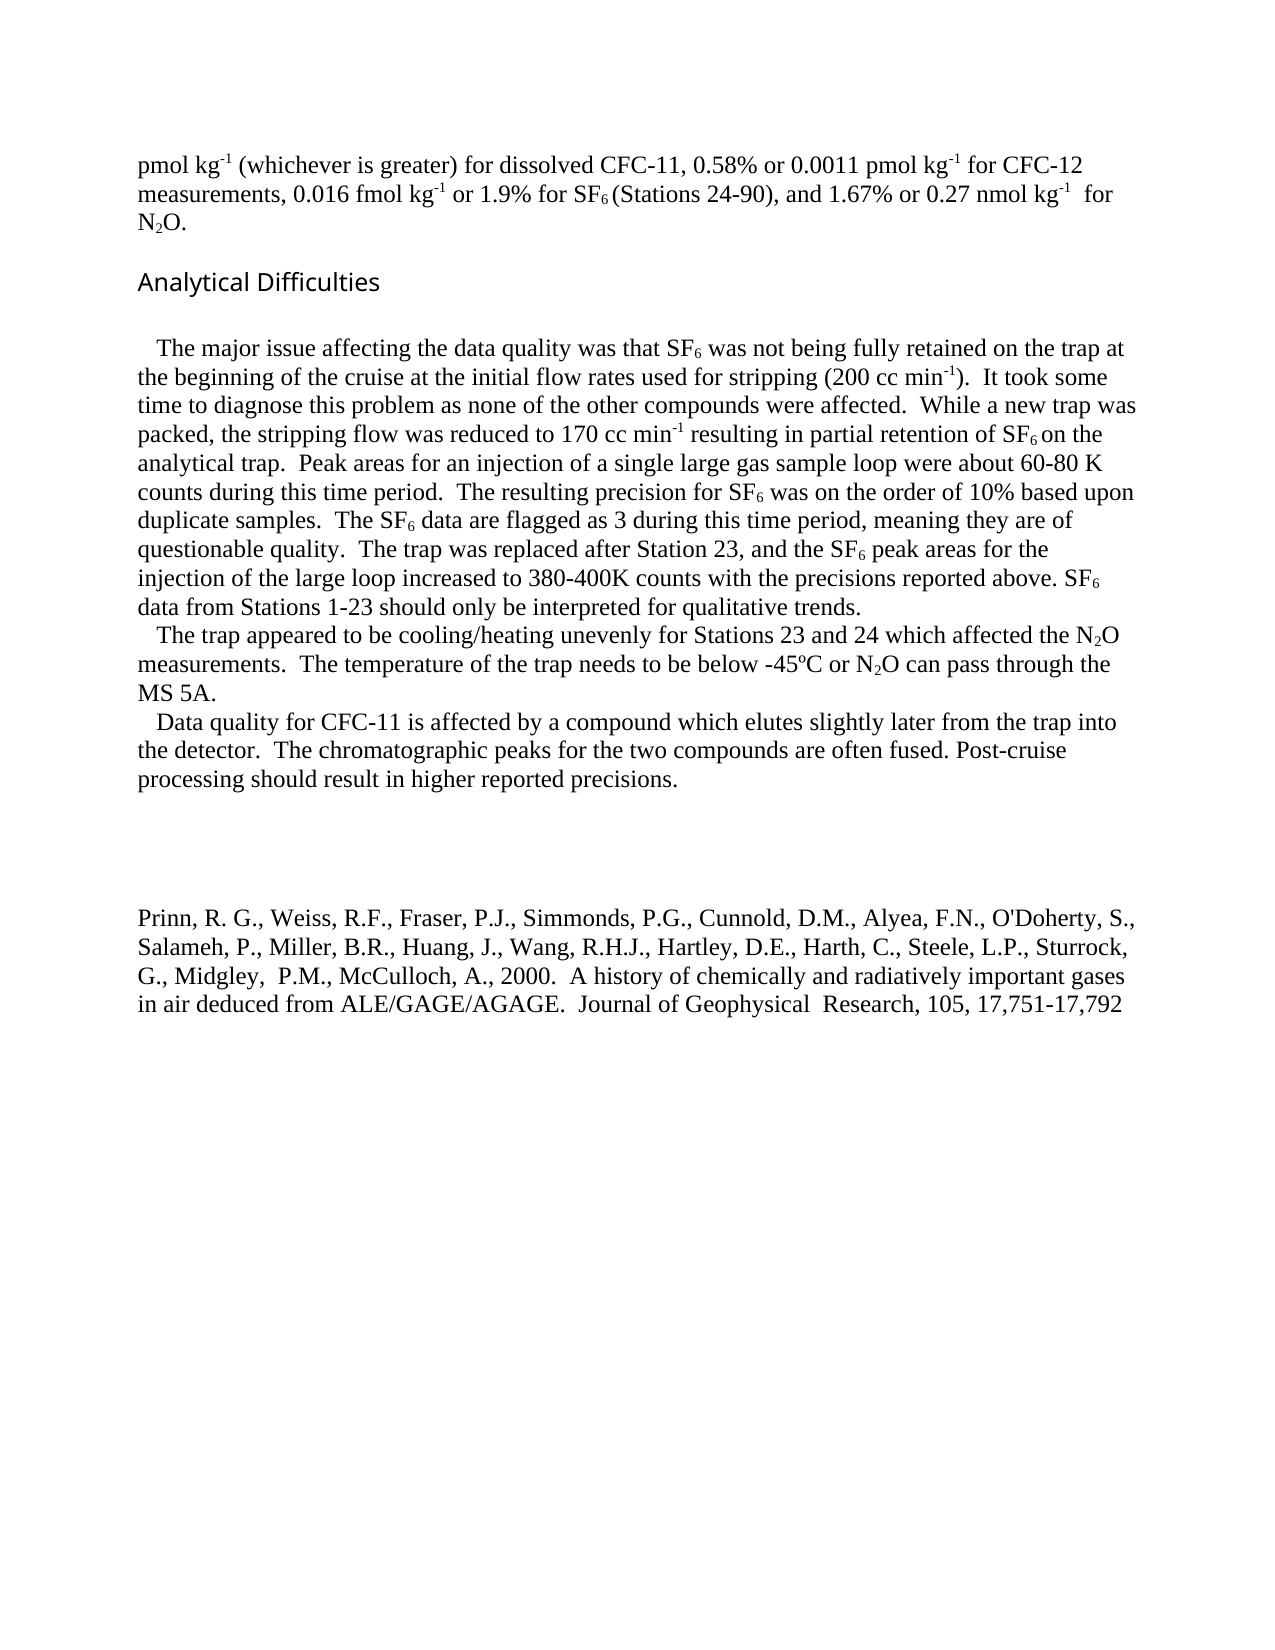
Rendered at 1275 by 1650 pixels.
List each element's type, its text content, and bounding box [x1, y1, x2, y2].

text The trap appeared to be cooling/heating unevenly for Stations 23 and 24 which affected the N2O measurements. The temperature of the trap needs to be below -45ºC or N2O can pass through the MS 5A. [137, 621, 1138, 707]
text Analytical Difficulties [137, 265, 1138, 299]
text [137, 150, 1138, 236]
text Prinn, R. G., Weiss, R.F., Fraser, P.J., Simmonds, P.G., Cunnold, D.M., Alyea, F.N., O'Doherty, S., Salameh, P., Miller, B.R., Huang, J., Wang, R.H.J., Hartley, D.E., Harth, C., Steele, L.P., Sturrock, G., Midgley, P.M., McCulloch, A., 2000. A history of chemically and radiatively important gases in air deduced from ALE/GAGE/AGAGE. Journal of Geophysical Research, 105, 17,751-17,792 [137, 903, 1138, 1018]
text The major issue affecting the data quality was that SF6 was not being fully retained on the trap at the beginning of the cruise at the initial flow rates used for stripping (200 cc min-1). It took some time to diagnose this problem as none of the other compounds were affected. While a new trap was packed, the stripping flow was reduced to 170 cc min-1 resulting in partial retention of SF6 on the analytical trap. Peak areas for an injection of a single large gas sample loop were about 60-80 K counts during this time period. The resulting precision for SF6 was on the order of 10% based upon duplicate samples. The SF6 data are flagged as 3 during this time period, meaning they are of questionable quality. The trap was replaced after Station 23, and the SF6 peak areas for the injection of the large loop increased to 380-400K counts with the precisions reported above. SF6 data from Stations 1-23 should only be interpreted for qualitative trends. [137, 333, 1138, 621]
text Data quality for CFC-11 is affected by a compound which elutes slightly later from the trap into the detector. The chromatographic peaks for the two compounds are often fused. Post-cruise processing should result in higher reported precisions. [137, 707, 1138, 793]
